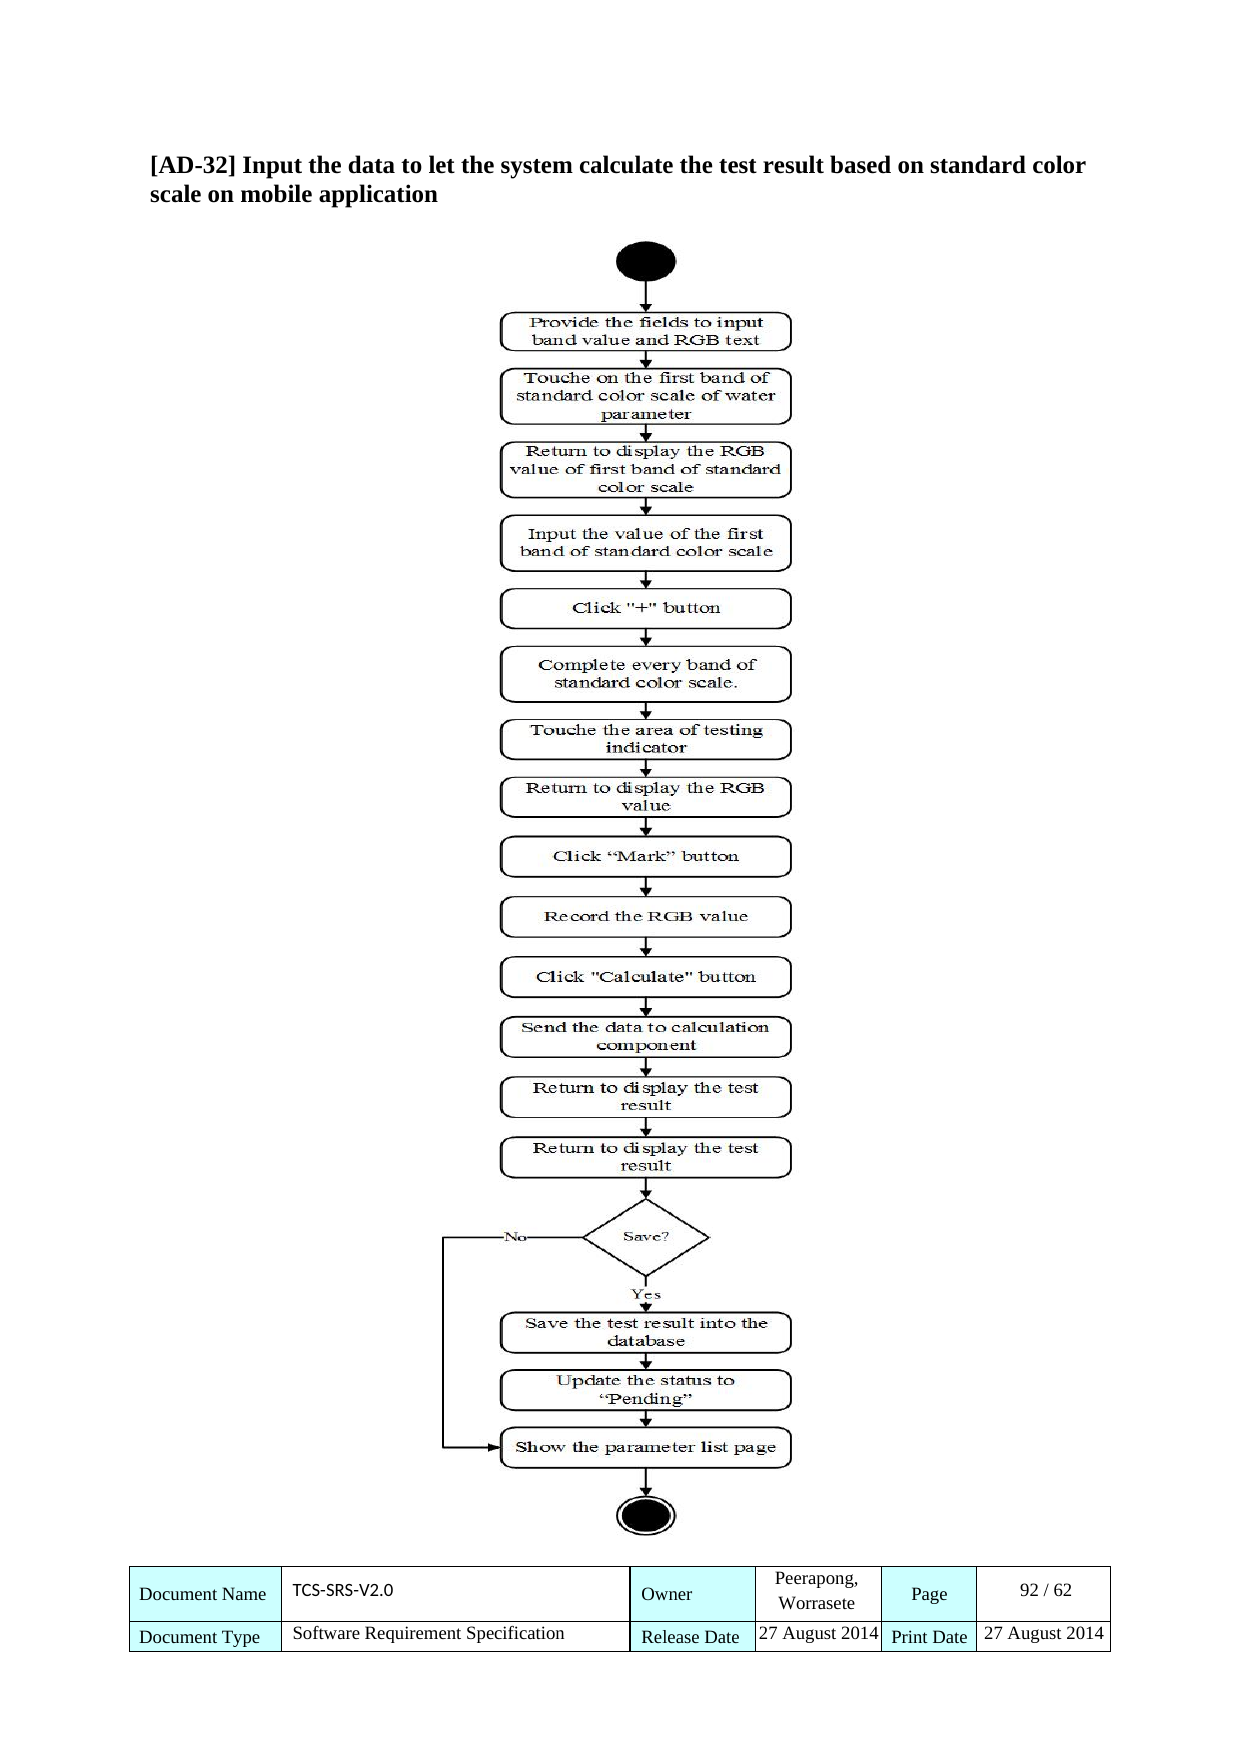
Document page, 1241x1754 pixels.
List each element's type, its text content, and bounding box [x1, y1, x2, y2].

text [AD-32] Input the data to let the system calculate the test result based on standard color scale on mobile application [438, 150, 1090, 207]
picture [441, 236, 800, 1540]
